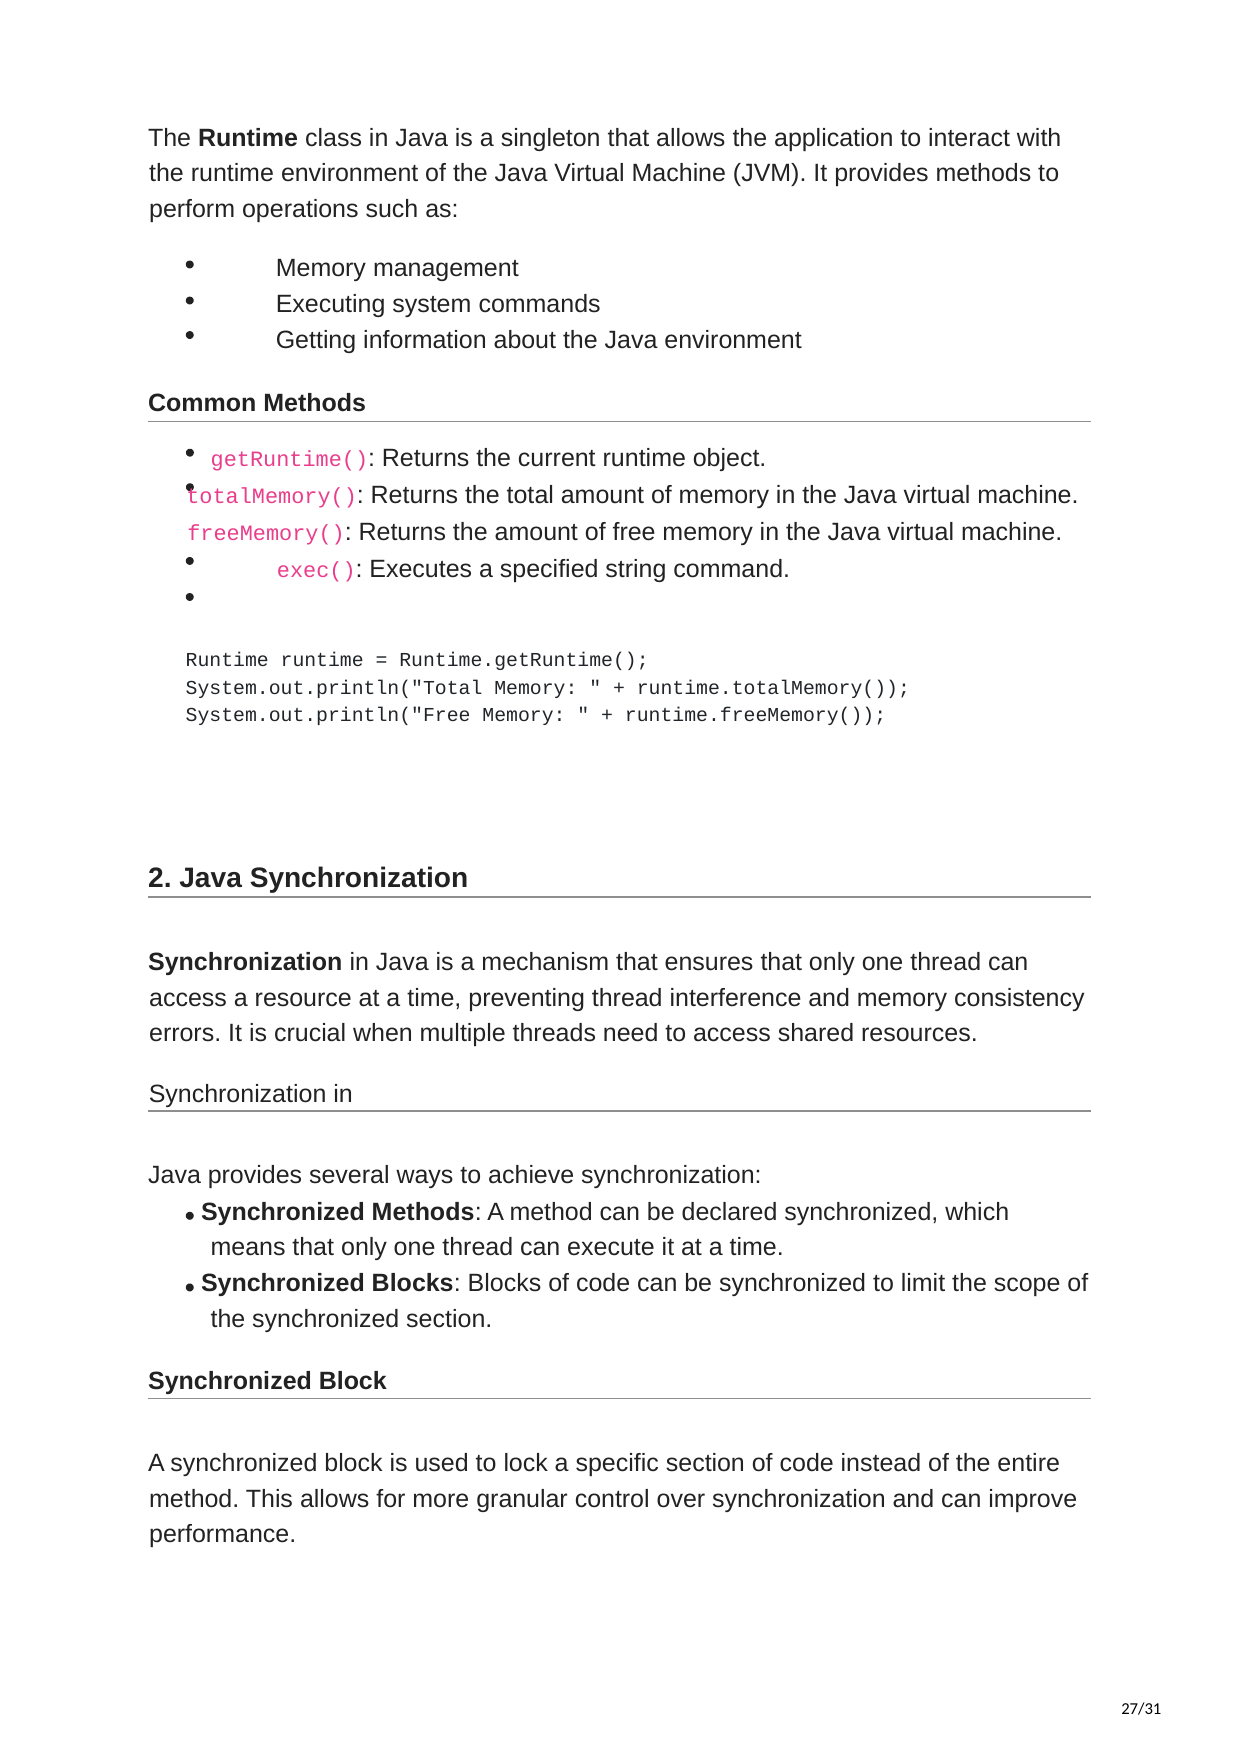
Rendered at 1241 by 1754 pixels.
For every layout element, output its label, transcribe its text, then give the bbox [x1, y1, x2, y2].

text The Runtime class in Java is a singleton that allows the application to interact with the runtime environment of the Java Virtual Machine (JVM). It provides methods to perform operations such as: [148, 123, 1089, 223]
text Synchronization in Java is a mechanism that ensures that only one thread can access a resource at a time, preventing thread interference and memory consistency errors. It is crucial when multiple threads need to access shared resources. [148, 947, 1089, 1047]
text Memory management [186, 253, 1089, 282]
subtitle Common Methods [148, 388, 1090, 417]
text getRuntime(): Returns the current runtime object. [210, 443, 1089, 473]
text Executing system commands [186, 289, 1089, 318]
subtitle 2. Java Synchronization [148, 861, 1090, 894]
text Java provides several ways to achieve synchronization: [148, 1160, 1089, 1189]
text System.out.println("Total Memory: " + runtime.totalMemory()); [185, 678, 978, 700]
subtitle Synchronized Block [148, 1366, 1090, 1395]
text Synchronized Blocks: Blocks of code can be synchronized to limit the scope of the synchronized section. [186, 1268, 1089, 1332]
text Synchronized Methods: A method can be declared synchronized, which means that only one thread can execute it at a time. [186, 1196, 1089, 1261]
text Runtime runtime = Runtime.getRuntime(); [185, 650, 978, 673]
text A synchronized block is used to lock a specific section of code instead of the entire method. This allows for more granular control over synchronization and can improve performance. [148, 1448, 1089, 1548]
text System.out.println("Free Memory: " + runtime.freeMemory()); [185, 705, 978, 728]
text Synchronization in [148, 1079, 1092, 1139]
text totalMemory(): Returns the total amount of memory in the Java virtual machine. freeMemory(): Returns the amount of free memory in the Java virtual machine. exec(): Executes a specified string command. [186, 481, 1089, 584]
text Getting information about the Java environment [186, 325, 1089, 354]
